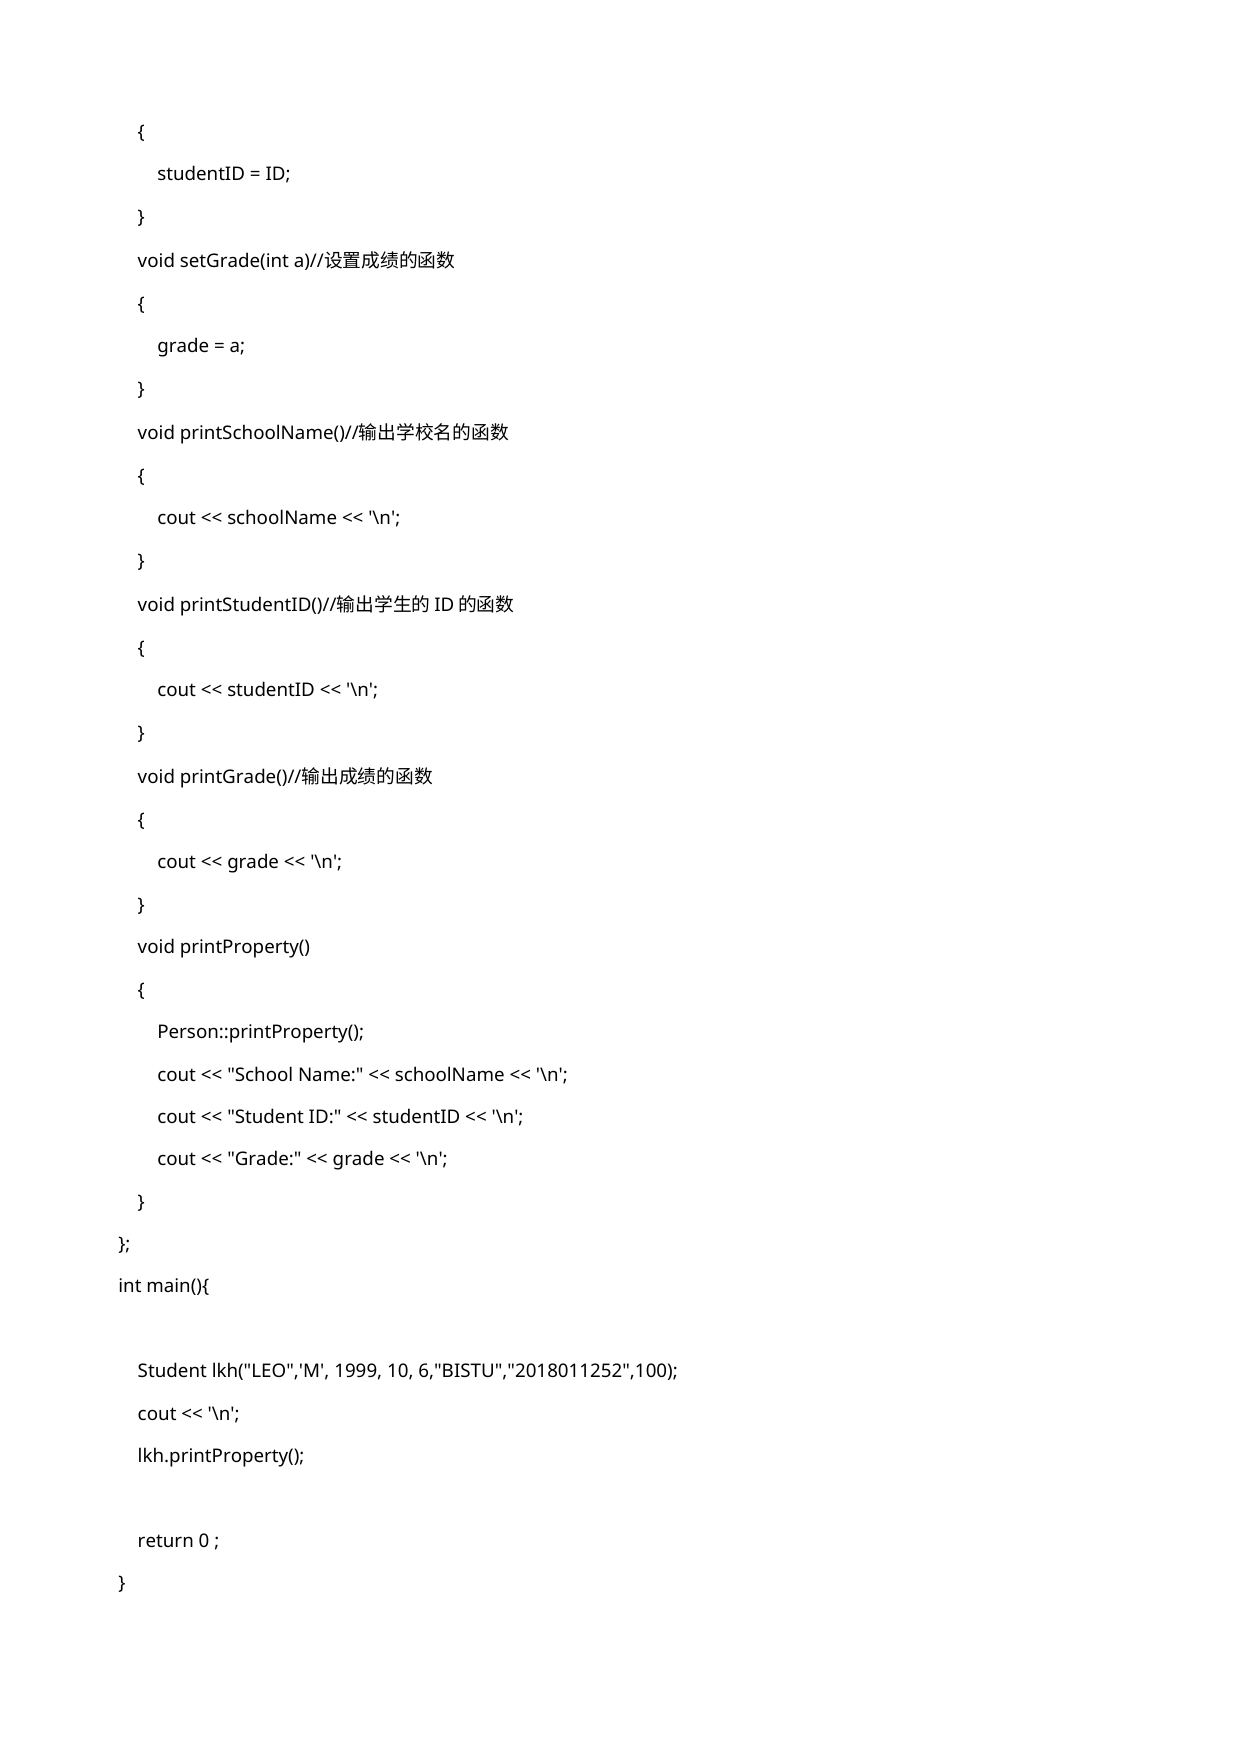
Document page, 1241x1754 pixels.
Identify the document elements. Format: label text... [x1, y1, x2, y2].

text cout << studentID << '\n'; [118, 677, 1122, 702]
text { [118, 462, 1122, 488]
text return 0 ; [118, 1527, 1122, 1553]
text studentID = ID; [118, 161, 1122, 186]
text cout << schoolName << '\n'; [118, 505, 1122, 530]
text } [118, 891, 1122, 917]
text void printGrade()//输出成绩的函数 [118, 762, 1122, 789]
text cout << '\n'; [118, 1400, 1122, 1426]
text { [118, 634, 1122, 660]
text cout << "Grade:" << grade << '\n'; [118, 1146, 1122, 1171]
text } [118, 719, 1122, 745]
text } [118, 1569, 1122, 1595]
text void setGrade(int a)//设置成绩的函数 [118, 245, 1122, 272]
text { [118, 118, 1122, 144]
text void printSchoolName()//输出学校名的函数 [118, 417, 1122, 444]
text void printStudentID()//输出学生的ID的函数 [118, 589, 1122, 617]
text lkh.printProperty(); [118, 1442, 1122, 1468]
text } [118, 375, 1122, 401]
text cout << "School Name:" << schoolName << '\n'; [118, 1061, 1122, 1086]
text Person::printProperty(); [118, 1018, 1122, 1044]
text Student lkh("LEO",'M', 1999, 10, 6,"BISTU","2018011252",100); [118, 1358, 1122, 1383]
text } [118, 203, 1122, 228]
text } [118, 547, 1122, 573]
text void printProperty() [118, 934, 1122, 959]
text cout << grade << '\n'; [118, 849, 1122, 874]
text } [118, 1188, 1122, 1213]
text { [118, 806, 1122, 832]
text cout << "Student ID:" << studentID << '\n'; [118, 1103, 1122, 1129]
text int main(){ [118, 1273, 1122, 1298]
text grade = a; [118, 333, 1122, 358]
text }; [118, 1230, 1122, 1256]
text { [118, 290, 1122, 316]
text { [118, 976, 1122, 1002]
